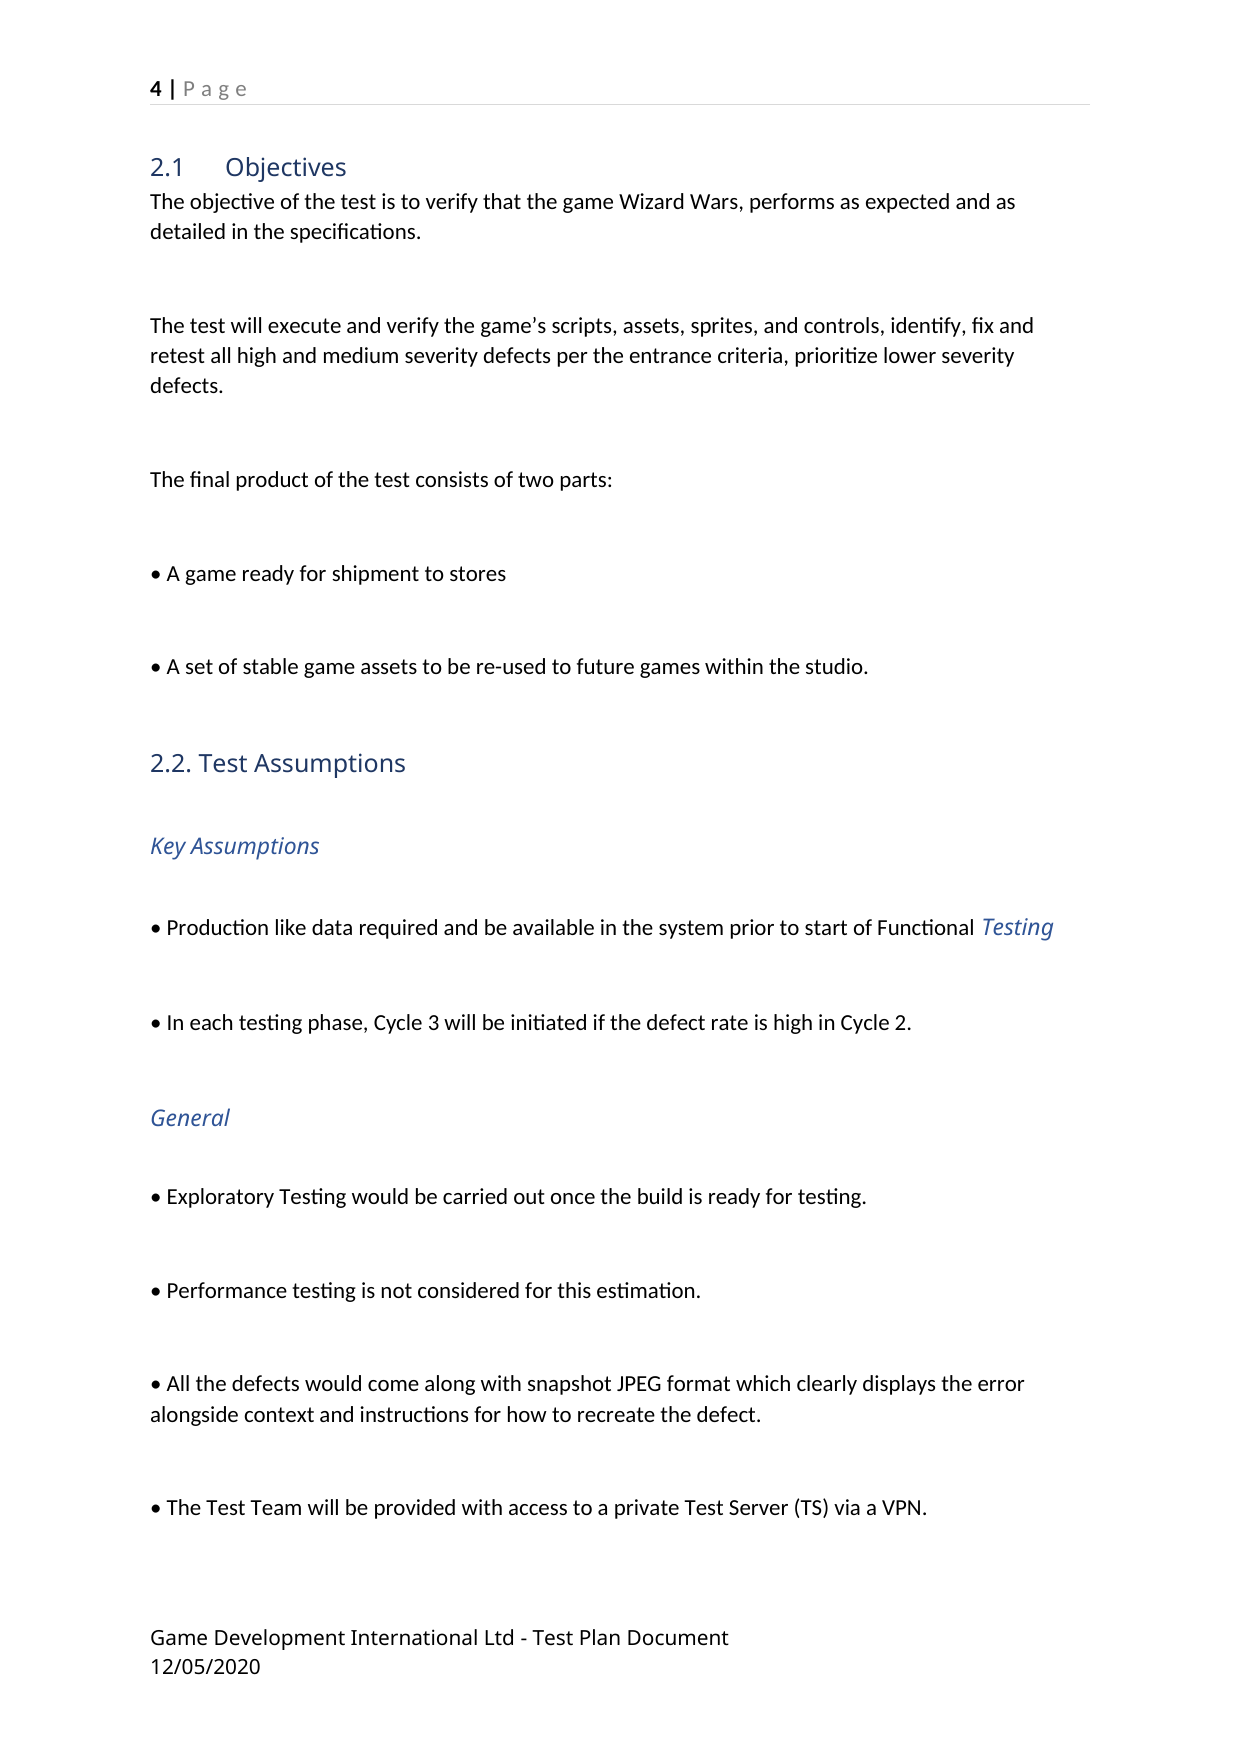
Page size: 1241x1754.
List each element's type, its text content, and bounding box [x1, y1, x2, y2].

text The final product of the test consists of two parts: [150, 465, 1090, 493]
subtitle 2.1 Objectives [150, 150, 1090, 184]
subtitle 2.2. Test Assumptions [150, 746, 1090, 780]
text • In each testing phase, Cycle 3 will be initiated if the defect rate is high in Cycle 2. [150, 1008, 1090, 1036]
subtitle Key Assumptions [150, 830, 1090, 861]
text • Exploratory Testing would be carried out once the build is ready for testing. [150, 1182, 1090, 1210]
text • A game ready for shipment to stores [150, 559, 1090, 587]
text • The Test Team will be provided with access to a private Test Server (TS) via a VPN. [150, 1493, 1090, 1522]
text • Performance testing is not considered for this estimation. [150, 1276, 1090, 1304]
text • A set of stable game assets to be re-used to future games within the studio. [150, 652, 1090, 680]
text The test will execute and verify the game’s scripts, assets, sprites, and controls, identify, fix and retest all high and medium severity defects per the entrance criteria, prioritize lower severity defects. [150, 311, 1090, 399]
text The objective of the test is to verify that the game Wizard Wars, performs as expected and as detailed in the specifications. [150, 187, 1090, 245]
text • Production like data required and be available in the system prior to start of Functional Testing [150, 910, 1090, 942]
subtitle General [150, 1101, 1090, 1133]
